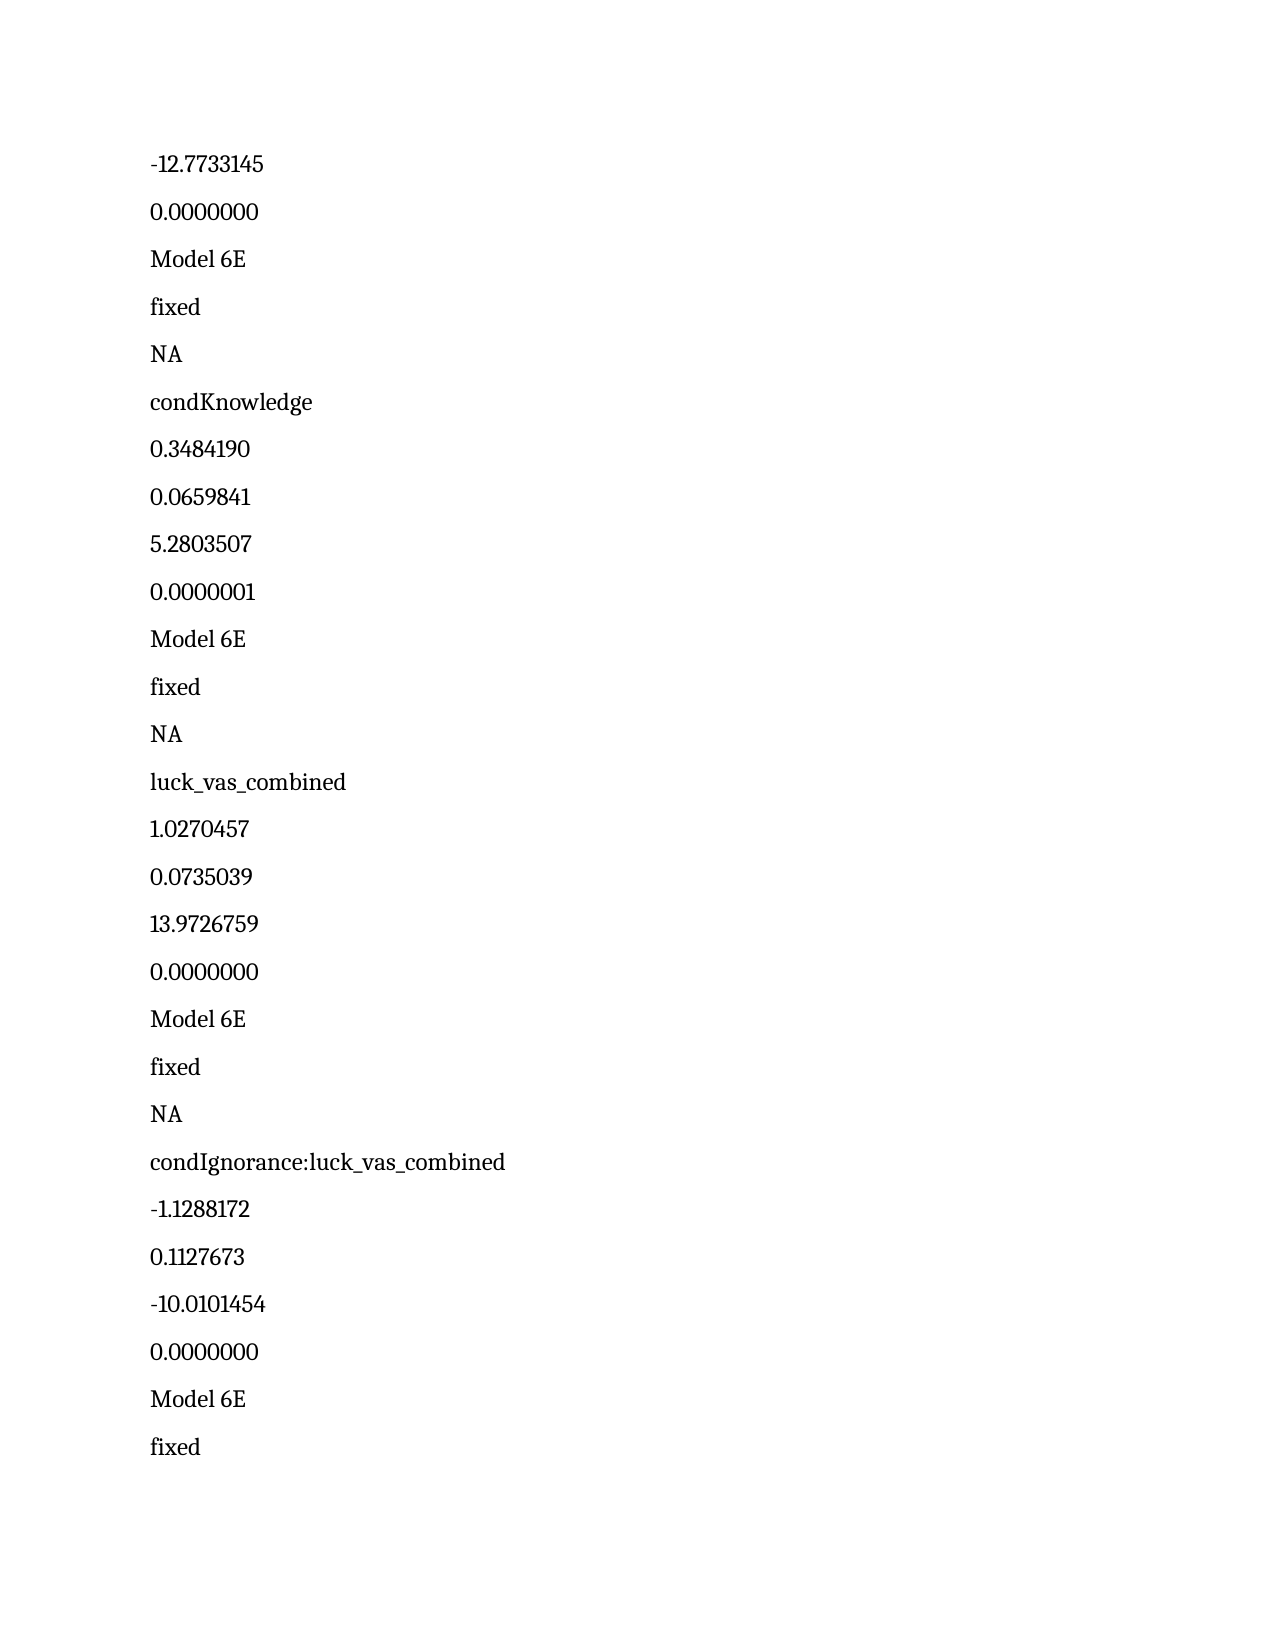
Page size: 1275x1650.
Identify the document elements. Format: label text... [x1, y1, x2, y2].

text Model 6E [150, 245, 1125, 274]
text 13.9726759 [150, 910, 1125, 939]
text 5.2803507 [150, 530, 1125, 559]
text 0.1127673 [150, 1242, 1125, 1271]
text Model 6E [150, 1385, 1125, 1414]
text condKnowledge [150, 387, 1125, 416]
text Model 6E [150, 1005, 1125, 1034]
text condIgnorance:luck_vas_combined [150, 1147, 1125, 1176]
text fixed [150, 1052, 1125, 1081]
text 0.0000000 [150, 197, 1125, 226]
text fixed [150, 1432, 1125, 1461]
text -10.0101454 [150, 1290, 1125, 1319]
text 0.0000001 [150, 577, 1125, 606]
text luck_vas_combined [150, 767, 1125, 796]
text 0.3484190 [150, 435, 1125, 464]
text NA [150, 1100, 1125, 1129]
text 1.0270457 [150, 815, 1125, 844]
text -1.1288172 [150, 1195, 1125, 1224]
text 0.0000000 [150, 957, 1125, 986]
text -12.7733145 [150, 150, 1125, 179]
text 0.0000000 [150, 1337, 1125, 1366]
text fixed [150, 292, 1125, 321]
text NA [150, 340, 1125, 369]
text NA [150, 720, 1125, 749]
text fixed [150, 672, 1125, 701]
text Model 6E [150, 625, 1125, 654]
text 0.0735039 [150, 862, 1125, 891]
text 0.0659841 [150, 482, 1125, 511]
